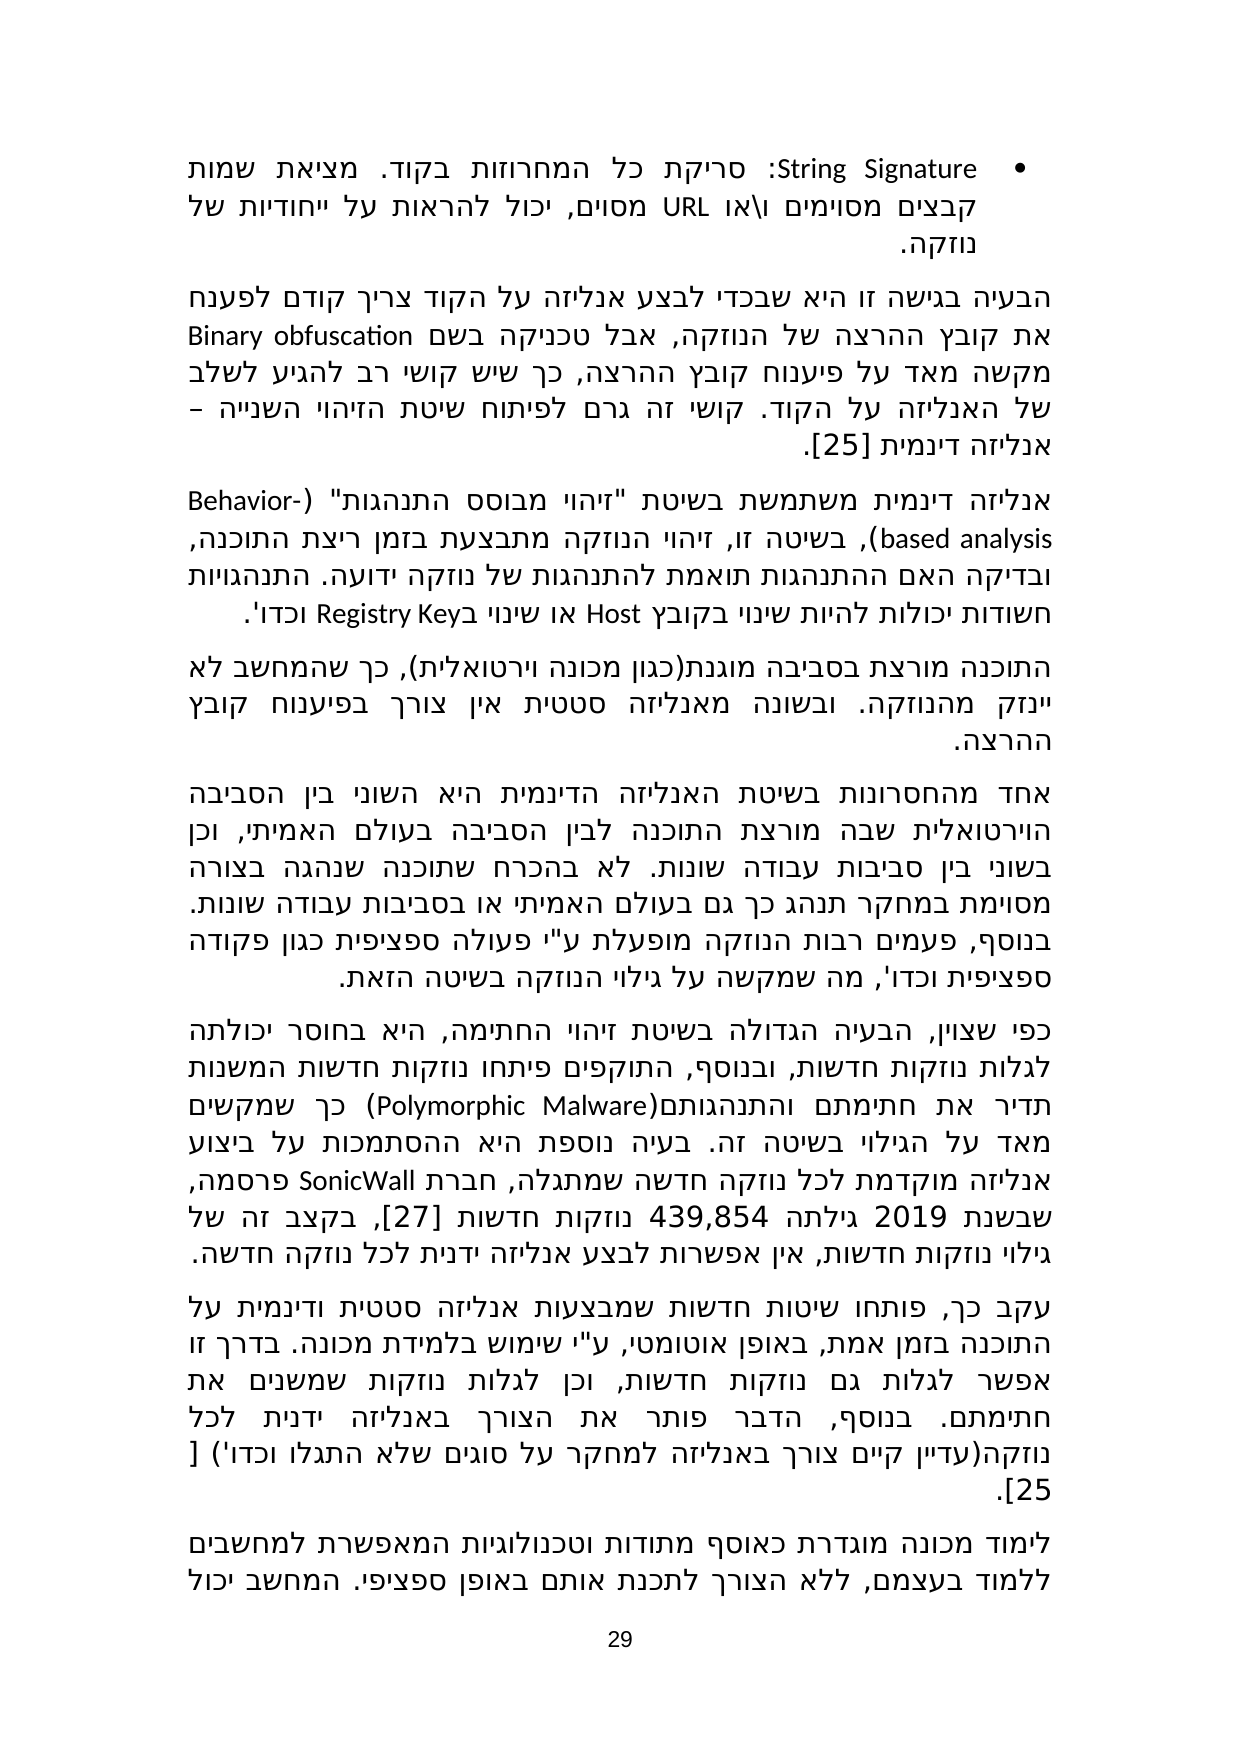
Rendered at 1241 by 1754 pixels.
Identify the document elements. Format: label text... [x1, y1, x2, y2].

text אנליזה דינמית משתמשת בשיטת "זיהוי מבוסס התנהגות" (Behavior-based analysis), בשיטה זו, זיהוי הנוזקה מתבצעת בזמן ריצת התוכנה, ובדיקה האם ההתנהגות תואמת להתנהגות של נוזקה ידועה. התנהגויות חשודות יכולות להיות שינוי בקובץ Host או שינוי בRegistry Key וכדו'. [187, 482, 1053, 631]
text הבעיה בגישה זו היא שבכדי לבצע אנליזה על הקוד צריך קודם לפענח את קובץ ההרצה של הנוזקה, אבל טכניקה בשם Binary obfuscation מקשה מאד על פיענוח קובץ ההרצה, כך שיש קושי רב להגיע לשלב של האנליזה על הקוד. קושי זה גרם לפיתוח שיטת הזיהוי השנייה – אנליזה דינמית [25]. [187, 280, 1053, 462]
text עקב כך, פותחו שיטות חדשות שמבצעות אנליזה סטטית ודינמית על התוכנה בזמן אמת, באופן אוטומטי, ע"י שימוש בלמידת מכונה. בדרך זו אפשר לגלות גם נוזקות חדשות, וכן לגלות נוזקות שמשנים את חתימתם. בנוסף, הדבר פותר את הצורך באנליזה ידנית לכל נוזקה(עדיין קיים צורך באנליזה למחקר על סוגים שלא התגלו וכדו') [25]. [187, 1290, 1053, 1507]
text כפי שצוין, הבעיה הגדולה בשיטת זיהוי החתימה, היא בחוסר יכולתה לגלות נוזקות חדשות, ובנוסף, התוקפים פיתחו נוזקות חדשות המשנות תדיר את חתימתם והתנהגותם(Polymorphic Malware) כך שמקשים מאד על הגילוי בשיטה זה. בעיה נוספת היא ההסתמכות על ביצוע אנליזה מוקדמת לכל נוזקה חדשה שמתגלה, חברת SonicWall פרסמה, שבשנת 2019 גילתה 439,854 נוזקות חדשות [27], בקצב זה של גילוי נוזקות חדשות, אין אפשרות לבצע אנליזה ידנית לכל נוזקה חדשה. [187, 1013, 1053, 1271]
list String Signature: סריקת כל המחרוזות בקוד. מציאת שמות קבצים מסוימים ו\או URL מסוים, יכול להראות על ייחודיות של נוזקה. [187, 150, 1015, 261]
text התוכנה מורצת בסביבה מוגנת(כגון מכונה וירטואלית), כך שהמחשב לא יינזק מהנוזקה. ובשונה מאנליזה סטטית אין צורך בפיענוח קובץ ההרצה. [187, 650, 1053, 757]
text אחד מהחסרונות בשיטת האנליזה הדינמית היא השוני בין הסביבה הוירטואלית שבה מורצת התוכנה לבין הסביבה בעולם האמיתי, וכן בשוני בין סביבות עבודה שונות. לא בהכרח שתוכנה שנהגה בצורה מסוימת במחקר תנהג כך גם בעולם האמיתי או בסביבות עבודה שונות. בנוסף, פעמים רבות הנוזקה מופעלת ע"י פעולה ספציפית כגון פקודה ספציפית וכדו', מה שמקשה על גילוי הנוזקה בשיטה הזאת. [187, 777, 1053, 994]
